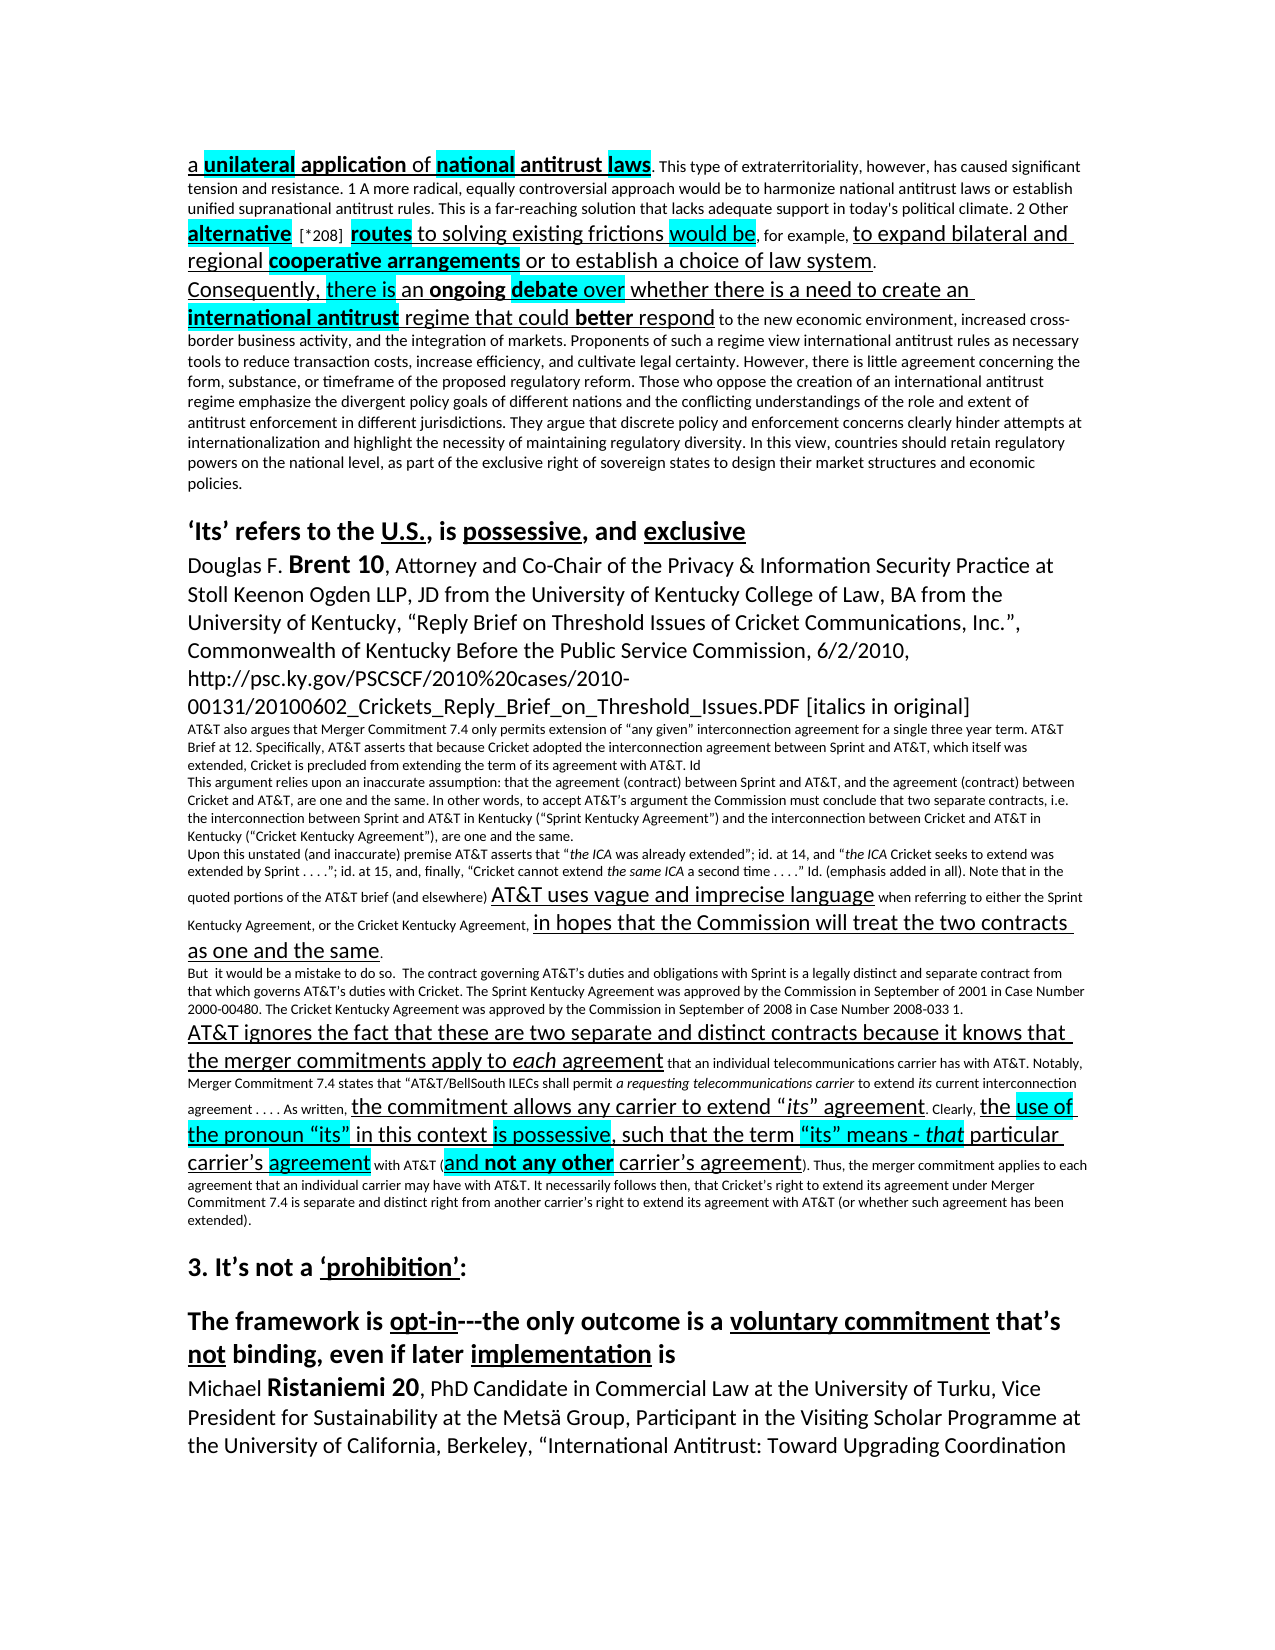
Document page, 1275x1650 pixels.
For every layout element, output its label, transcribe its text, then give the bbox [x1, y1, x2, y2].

text Consequently, there is an ongoing debate over whether there is a need to create an international antitrust regime that could better respond to the new economic environment, increased cross-border business activity, and the integration of markets. Proponents of such a regime view international antitrust rules as necessary tools to reduce transaction costs, increase efficiency, and cultivate legal certainty. However, there is little agreement concerning the form, substance, or timeframe of the proposed regulatory reform. Those who oppose the creation of an international antitrust regime emphasize the divergent policy goals of different nations and the conflicting understandings of the role and extent of antitrust enforcement in different jurisdictions. They argue that discrete policy and enforcement concerns clearly hinder attempts at internationalization and highlight the necessity of maintaining regulatory diversity. In this view, countries should retain regulatory powers on the national level, as part of the exclusive right of sovereign states to design their market structures and economic policies. [187, 275, 1087, 493]
subtitle ‘Its’ refers to the U.S., is possessive, and exclusive [187, 514, 1087, 547]
subtitle The framework is opt-in---the only outcome is a voluntary commitment that’s not binding, even if later implementation is [187, 1304, 1087, 1370]
text AT&T ignores the fact that these are two separate and distinct contracts because it knows that the merger commitments apply to each agreement that an individual telecommunications carrier has with AT&T. Notably, Merger Commitment 7.4 states that “AT&T/BellSouth ILECs shall permit a requesting telecommunications carrier to extend its current interconnection agreement . . . . As written, the commitment allows any carrier to extend “its” agreement. Clearly, the use of the pronoun “its” in this context is possessive, such that the term “its” means - that particular carrier’s agreement with AT&T (and not any other carrier’s agreement). Thus, the merger commitment applies to each agreement that an individual carrier may have with AT&T. It necessarily follows then, that Cricket’s right to extend its agreement under Merger Commitment 7.4 is separate and distinct right from another carrier’s right to extend its agreement with AT&T (or whether such agreement has been extended). [187, 1018, 1087, 1229]
subtitle 3. It’s not a ‘prohibition’: [187, 1250, 1087, 1283]
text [187, 1370, 1087, 1459]
text AT&T also argues that Merger Commitment 7.4 only permits extension of “any given” interconnection agreement for a single three year term. AT&T Brief at 12. Specifically, AT&T asserts that because Cricket adopted the interconnection agreement between Sprint and AT&T, which itself was extended, Cricket is precluded from extending the term of its agreement with AT&T. Id [187, 720, 1087, 774]
text Douglas F. Brent 10, Attorney and Co-Chair of the Privacy & Information Security Practice at Stoll Keenon Ogden LLP, JD from the University of Kentucky College of Law, BA from the University of Kentucky, “Reply Brief on Threshold Issues of Cricket Communications, Inc.”, Commonwealth of Kentucky Before the Public Service Commission, 6/2/2010, http://psc.ky.gov/PSCSCF/2010%20cases/2010-00131/20100602_Crickets_Reply_Brief_on_Threshold_Issues.PDF [italics in original] [187, 547, 1087, 720]
text Upon this unstated (and inaccurate) premise AT&T asserts that “the ICA was already extended”; id. at 14, and “the ICA Cricket seeks to extend was extended by Sprint . . . .”; id. at 15, and, finally, “Cricket cannot extend the same ICA a second time . . . .” Id. (emphasis added in all). Note that in the quoted portions of the AT&T brief (and elsewhere) AT&T uses vague and imprecise language when referring to either the Sprint Kentucky Agreement, or the Cricket Kentucky Agreement, in hopes that the Commission will treat the two contracts as one and the same. [187, 845, 1087, 964]
text But it would be a mistake to do so. The contract governing AT&T’s duties and obligations with Sprint is a legally distinct and separate contract from that which governs AT&T’s duties with Cricket. The Sprint Kentucky Agreement was approved by the Commission in September of 2001 in Case Number 2000-00480. The Cricket Kentucky Agreement was approved by the Commission in September of 2008 in Case Number 2008-033 1. [187, 964, 1087, 1018]
text This argument relies upon an inaccurate assumption: that the agreement (contract) between Sprint and AT&T, and the agreement (contract) between Cricket and AT&T, are one and the same. In other words, to accept AT&T’s argument the Commission must conclude that two separate contracts, i.e. the interconnection between Sprint and AT&T in Kentucky (“Sprint Kentucky Agreement”) and the interconnection between Cricket and AT&T in Kentucky (“Cricket Kentucky Agreement”), are one and the same. [187, 774, 1087, 845]
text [187, 150, 1087, 275]
